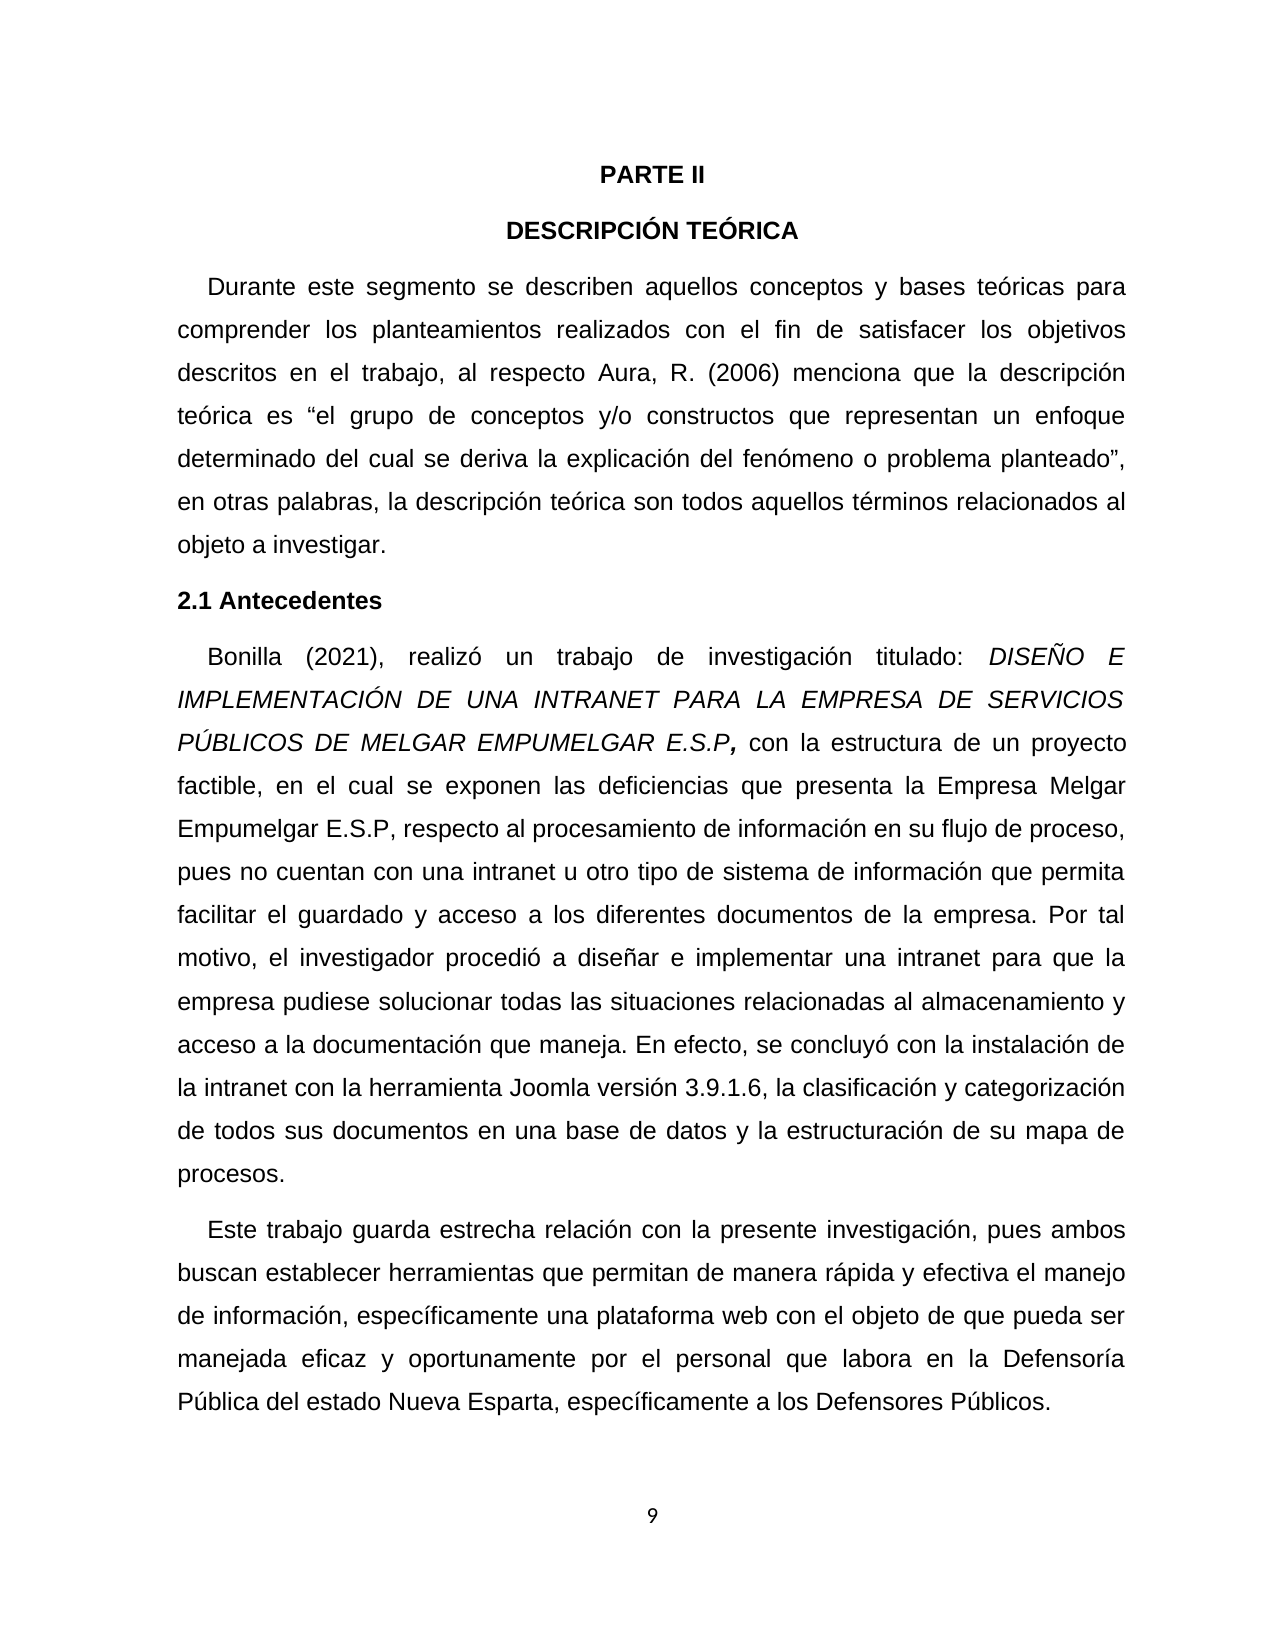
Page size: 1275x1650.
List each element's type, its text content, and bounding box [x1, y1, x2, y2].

subtitle 2.1 Antecedentes [177, 586, 1127, 614]
text Durante este segmento se describen aquellos conceptos y bases teóricas para comprender los planteamientos realizados con el fin de satisfacer los objetivos descritos en el trabajo, al respecto Aura, R. (2006) menciona que la descripción teórica es “el grupo de conceptos y/o constructos que representan un enfoque determinado del cual se deriva la explicación del fenómeno o problema planteado”, en otras palabras, la descripción teórica son todos aquellos términos relacionados al objeto a investigar. [177, 271, 1127, 559]
subtitle PARTE II [177, 160, 1127, 189]
text Este trabajo guarda estrecha relación con la presente investigación, pues ambos buscan establecer herramientas que permitan de manera rápida y efectiva el manejo de información, específicamente una plataforma web con el objeto de que pueda ser manejada eficaz y oportunamente por el personal que labora en la Defensoría Pública del estado Nueva Esparta, específicamente a los Defensores Públicos. [177, 1214, 1127, 1416]
text DESCRIPCIÓN TEÓRICA [177, 216, 1127, 244]
text Bonilla (2021), realizó un trabajo de investigación titulado: DISEÑO E IMPLEMENTACIÓN DE UNA INTRANET PARA LA EMPRESA DE SERVICIOS PÚBLICOS DE MELGAR EMPUMELGAR E.S.P, con la estructura de un proyecto factible, en el cual se exponen las deficiencias que presenta la Empresa Melgar Empumelgar E.S.P, respecto al procesamiento de información en su flujo de proceso, pues no cuentan con una intranet u otro tipo de sistema de información que permita facilitar el guardado y acceso a los diferentes documentos de la empresa. Por tal motivo, el investigador procedió a diseñar e implementar una intranet para que la empresa pudiese solucionar todas las situaciones relacionadas al almacenamiento y acceso a la documentación que maneja. En efecto, se concluyó con la instalación de la intranet con la herramienta Joomla versión 3.9.1.6, la clasificación y categorización de todos sus documentos en una base de datos y la estructuración de su mapa de procesos. [177, 641, 1127, 1188]
